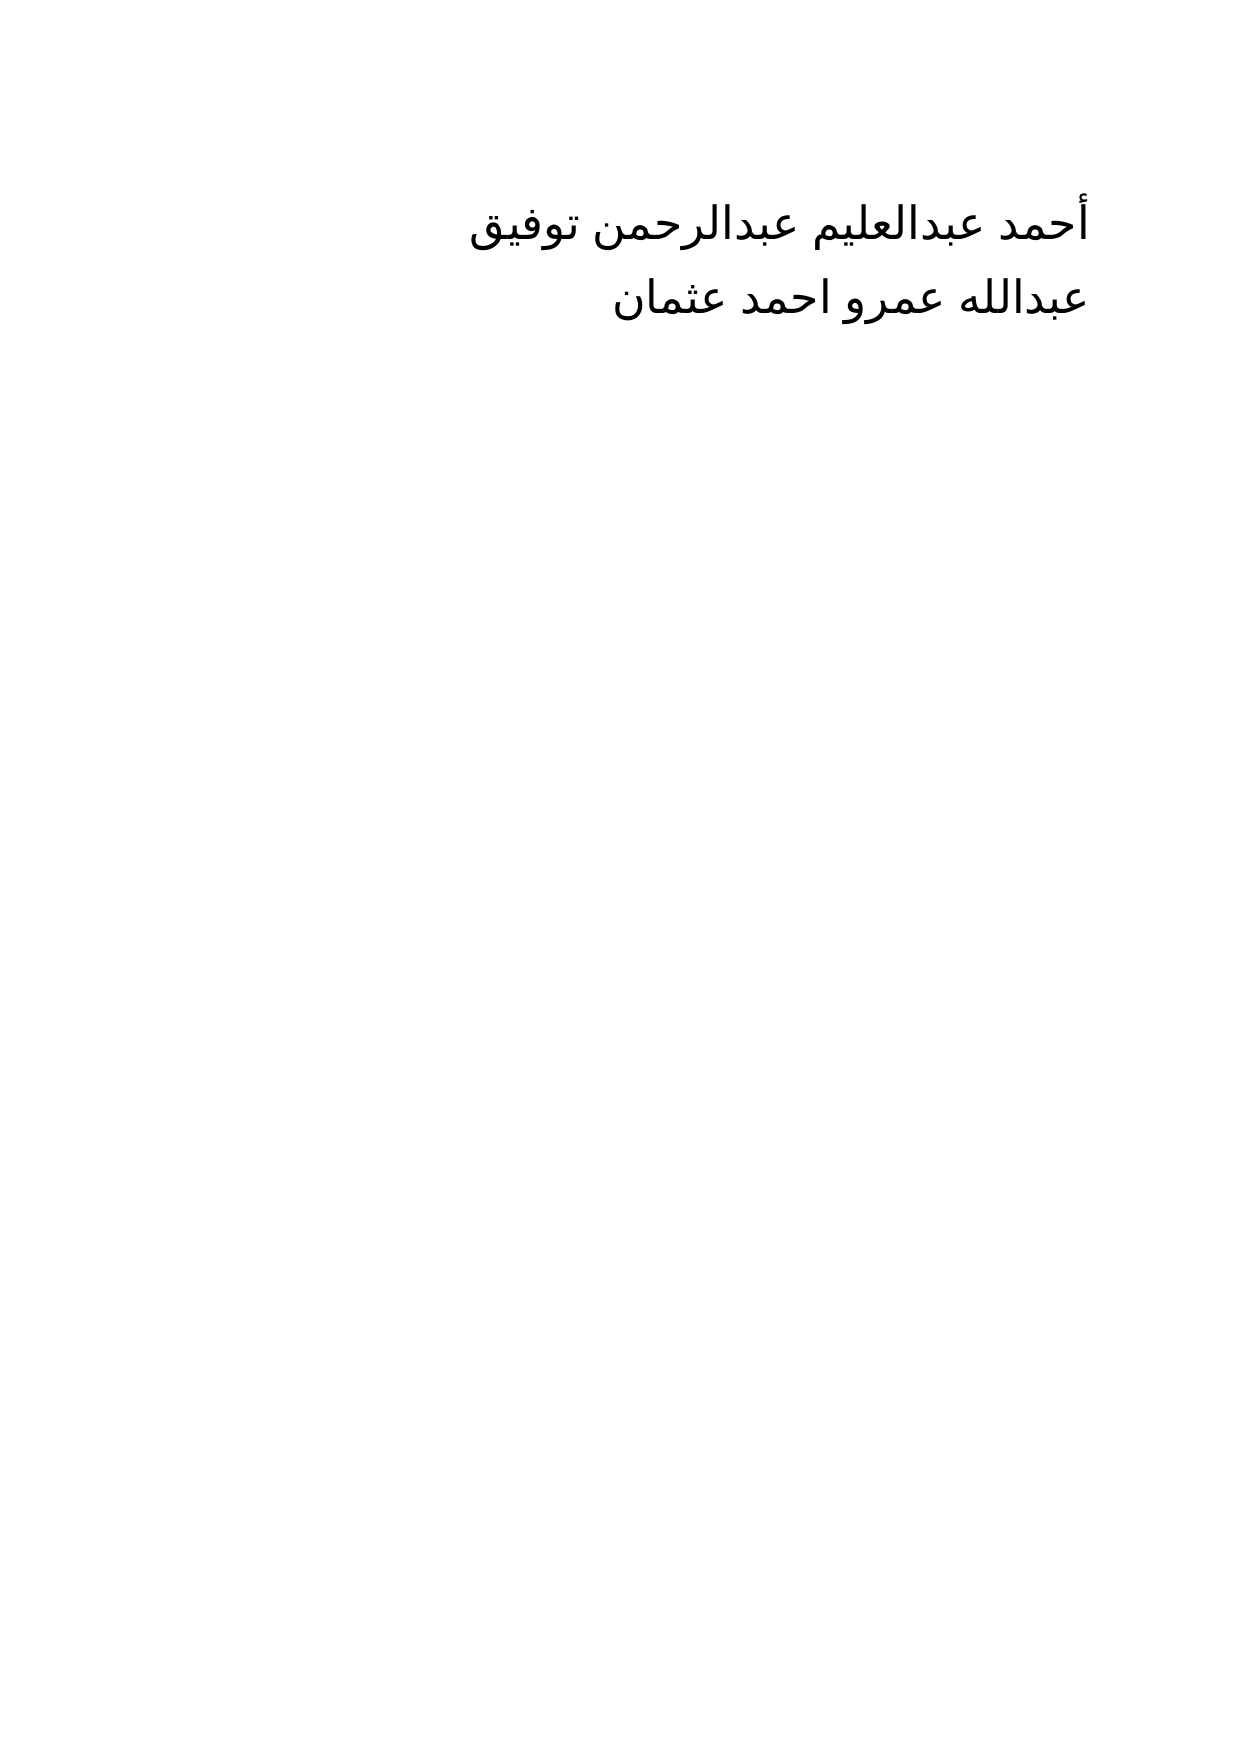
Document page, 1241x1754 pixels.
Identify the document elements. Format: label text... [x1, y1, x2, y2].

text أحمد عبدالعليم عبدالرحمن توفيق [150, 197, 1090, 249]
text عبدالله عمرو احمد عثمان [150, 270, 1090, 323]
